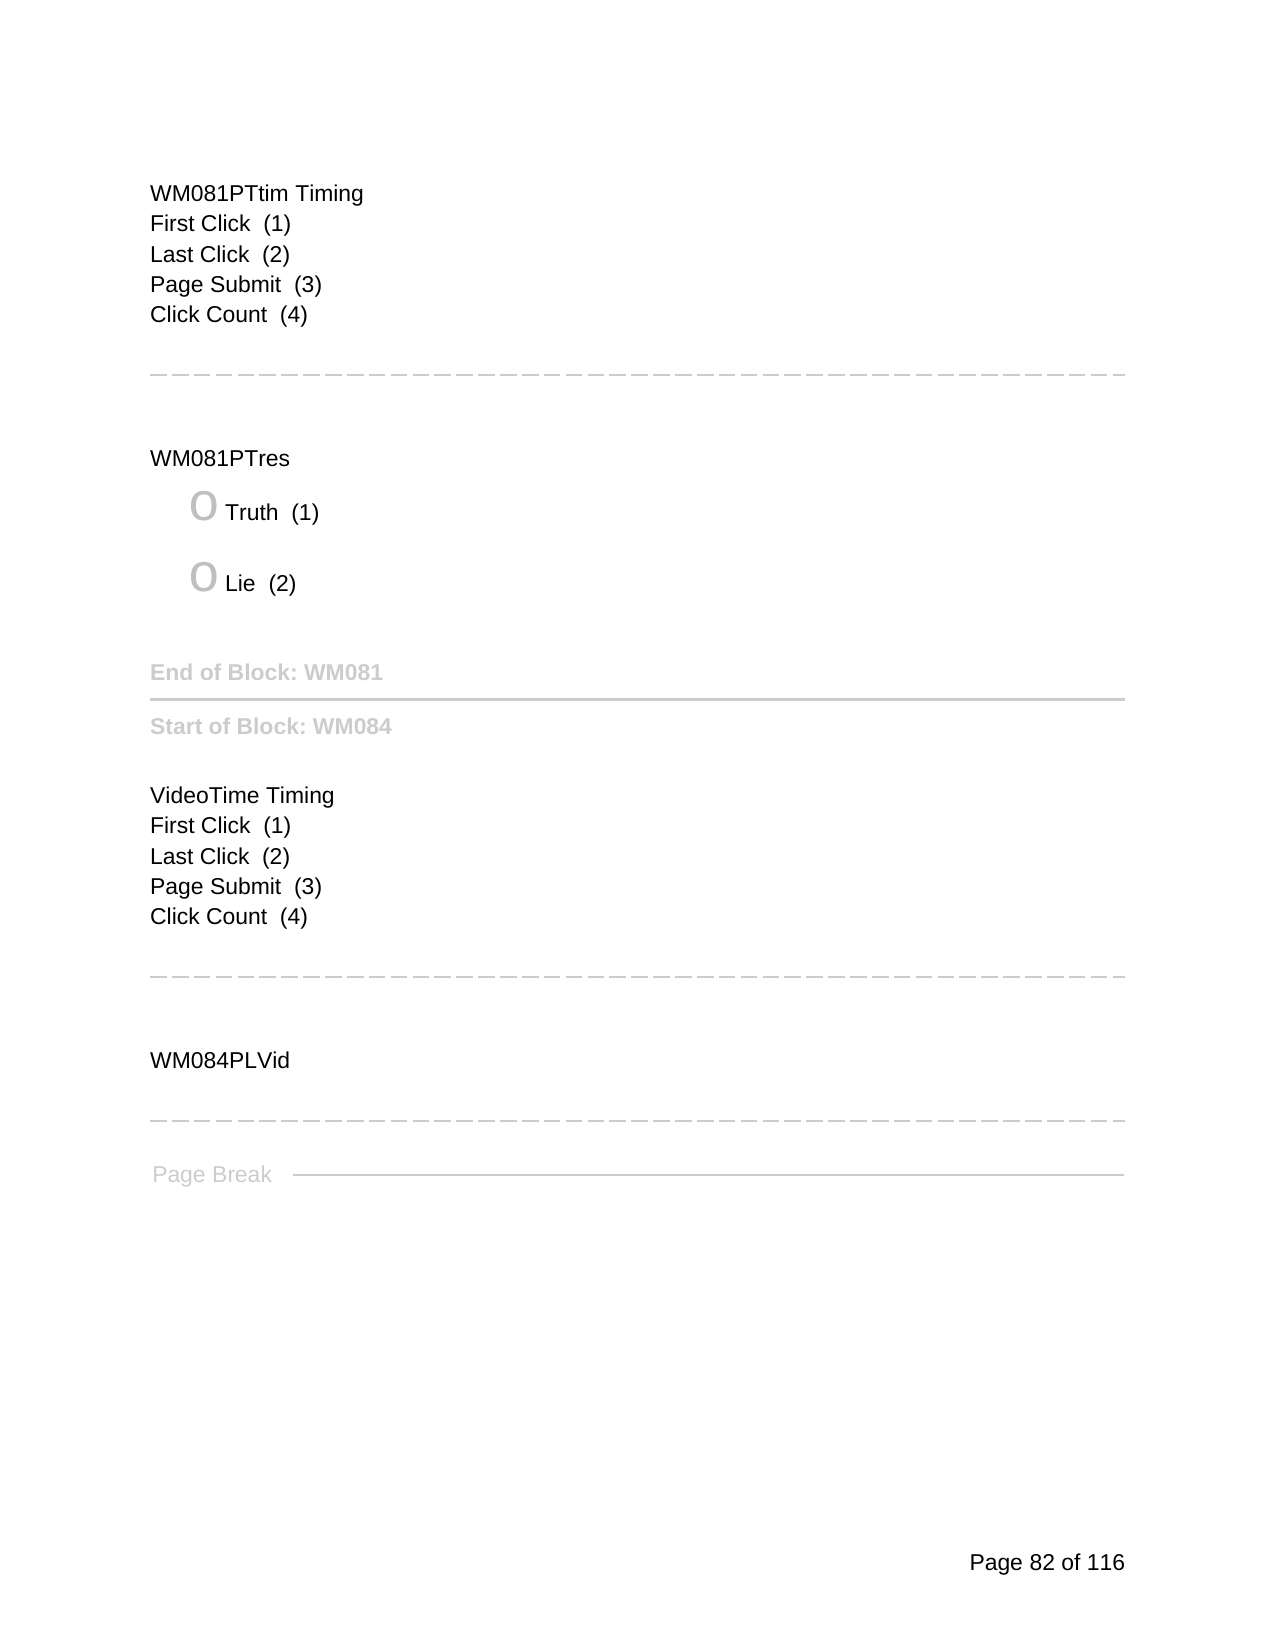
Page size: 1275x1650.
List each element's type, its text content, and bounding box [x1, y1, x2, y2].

list Lie (2) [187, 546, 1125, 607]
text WM084PLVid [150, 1047, 1125, 1073]
text WM081PTres [150, 445, 1125, 471]
table_header [291, 1161, 1125, 1201]
text End of Block: WM081 [150, 659, 1125, 685]
list Last Click (2) [150, 241, 1125, 267]
list Click Count (4) [150, 903, 1125, 929]
list First Click (1) [150, 210, 1125, 237]
text Start of Block: WM084 [150, 713, 1125, 739]
list Page Submit (3) [150, 873, 1125, 899]
text WM081PTtim Timing [150, 180, 1125, 207]
text VideoTime Timing [150, 782, 1125, 808]
list Page Submit (3) [150, 271, 1125, 297]
list Click Count (4) [150, 301, 1125, 327]
list Last Click (2) [150, 843, 1125, 869]
table_header Page Break [151, 1161, 291, 1201]
list Truth (1) [187, 475, 1125, 537]
list First Click (1) [150, 812, 1125, 839]
